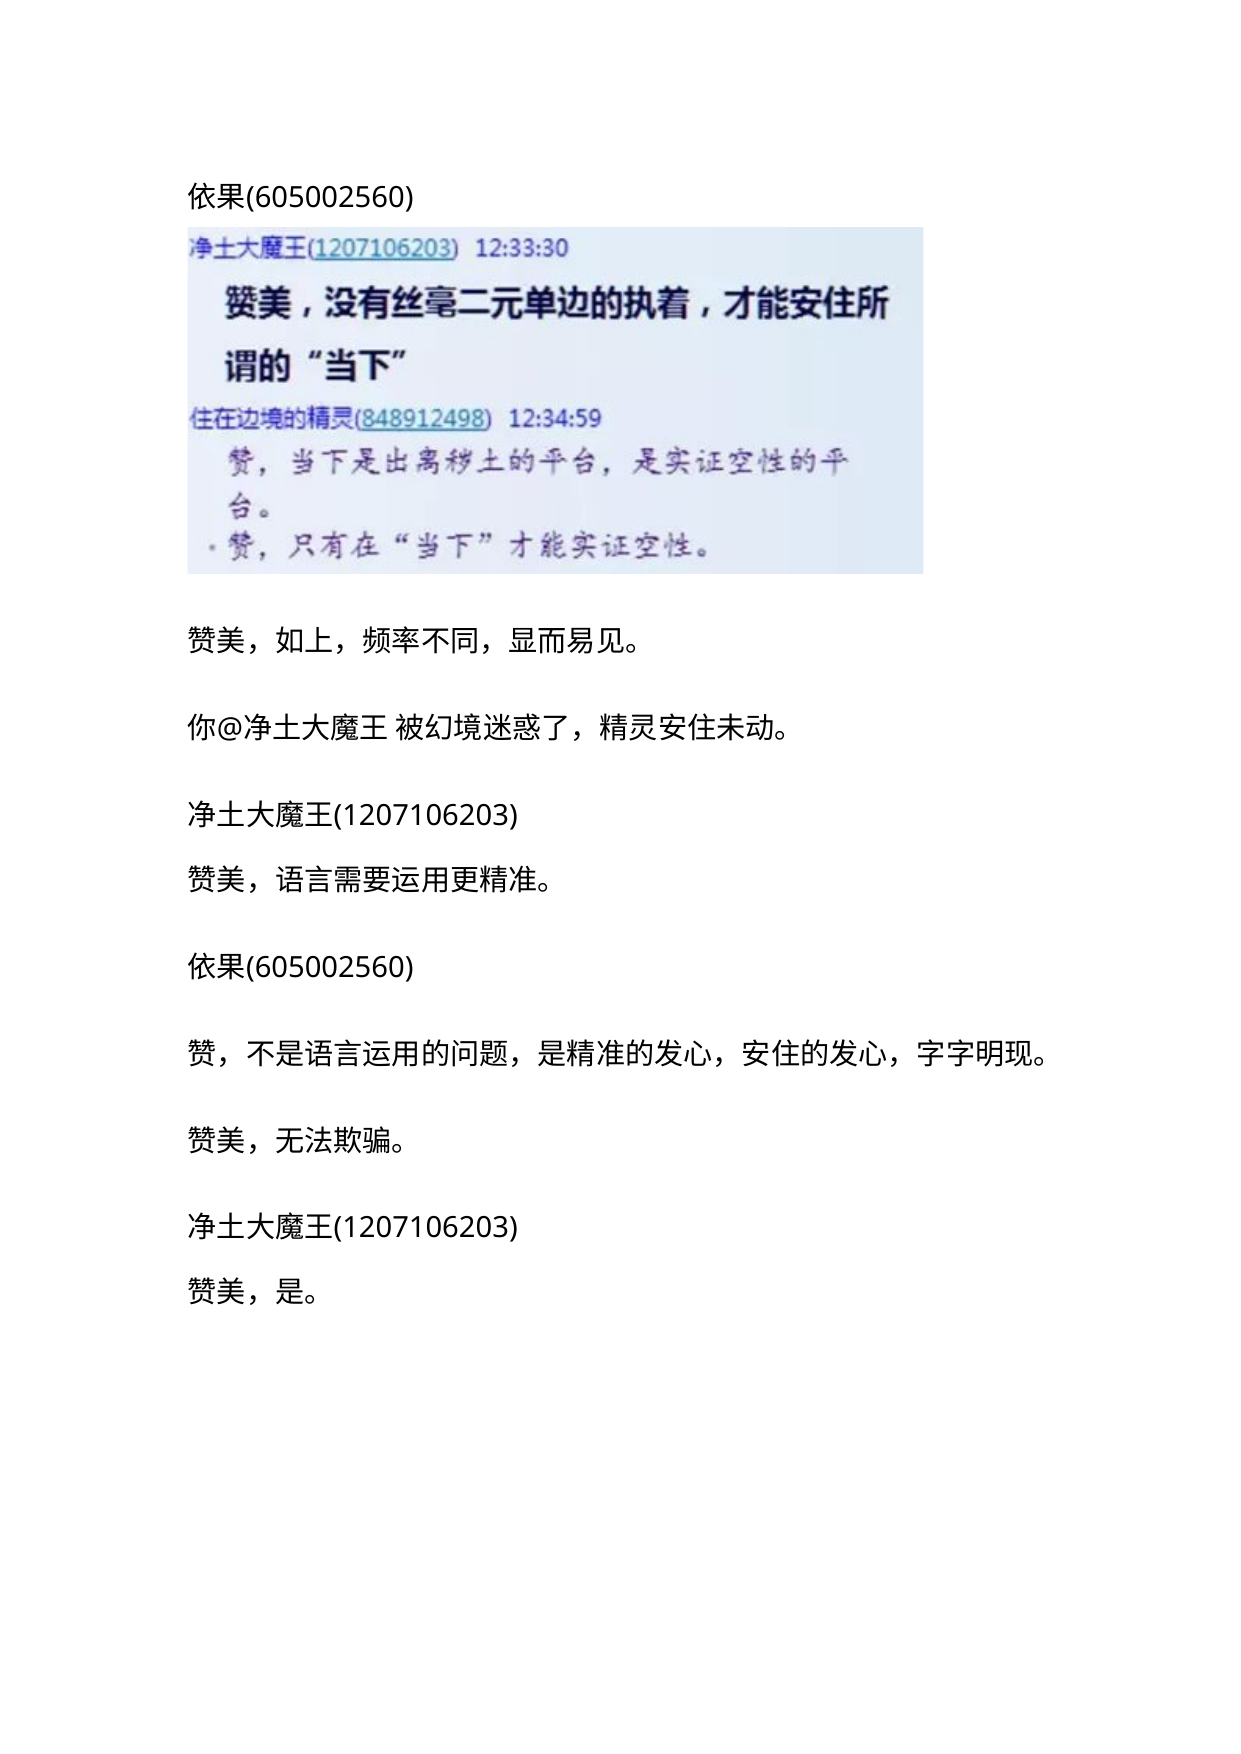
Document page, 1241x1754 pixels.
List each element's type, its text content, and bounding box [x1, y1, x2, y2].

text 赞美，无法欺骗。 [187, 1106, 1053, 1171]
picture [187, 227, 924, 574]
text 你@净土大魔王 被幻境迷惑了，精灵安住未动。 [187, 693, 1053, 758]
text 净土大魔王(1207106203) 赞美，是。 [187, 1193, 1053, 1323]
text 净土大魔王(1207106203) 赞美，语言需要运用更精准。 [187, 780, 1053, 910]
text 赞，不是语言运用的问题，是精准的发心，安住的发心，字字明现。 [187, 1019, 1053, 1084]
text 依果(605002560) [187, 932, 1053, 997]
text 赞美，如上，频率不同，显而易见。 [187, 606, 1053, 671]
